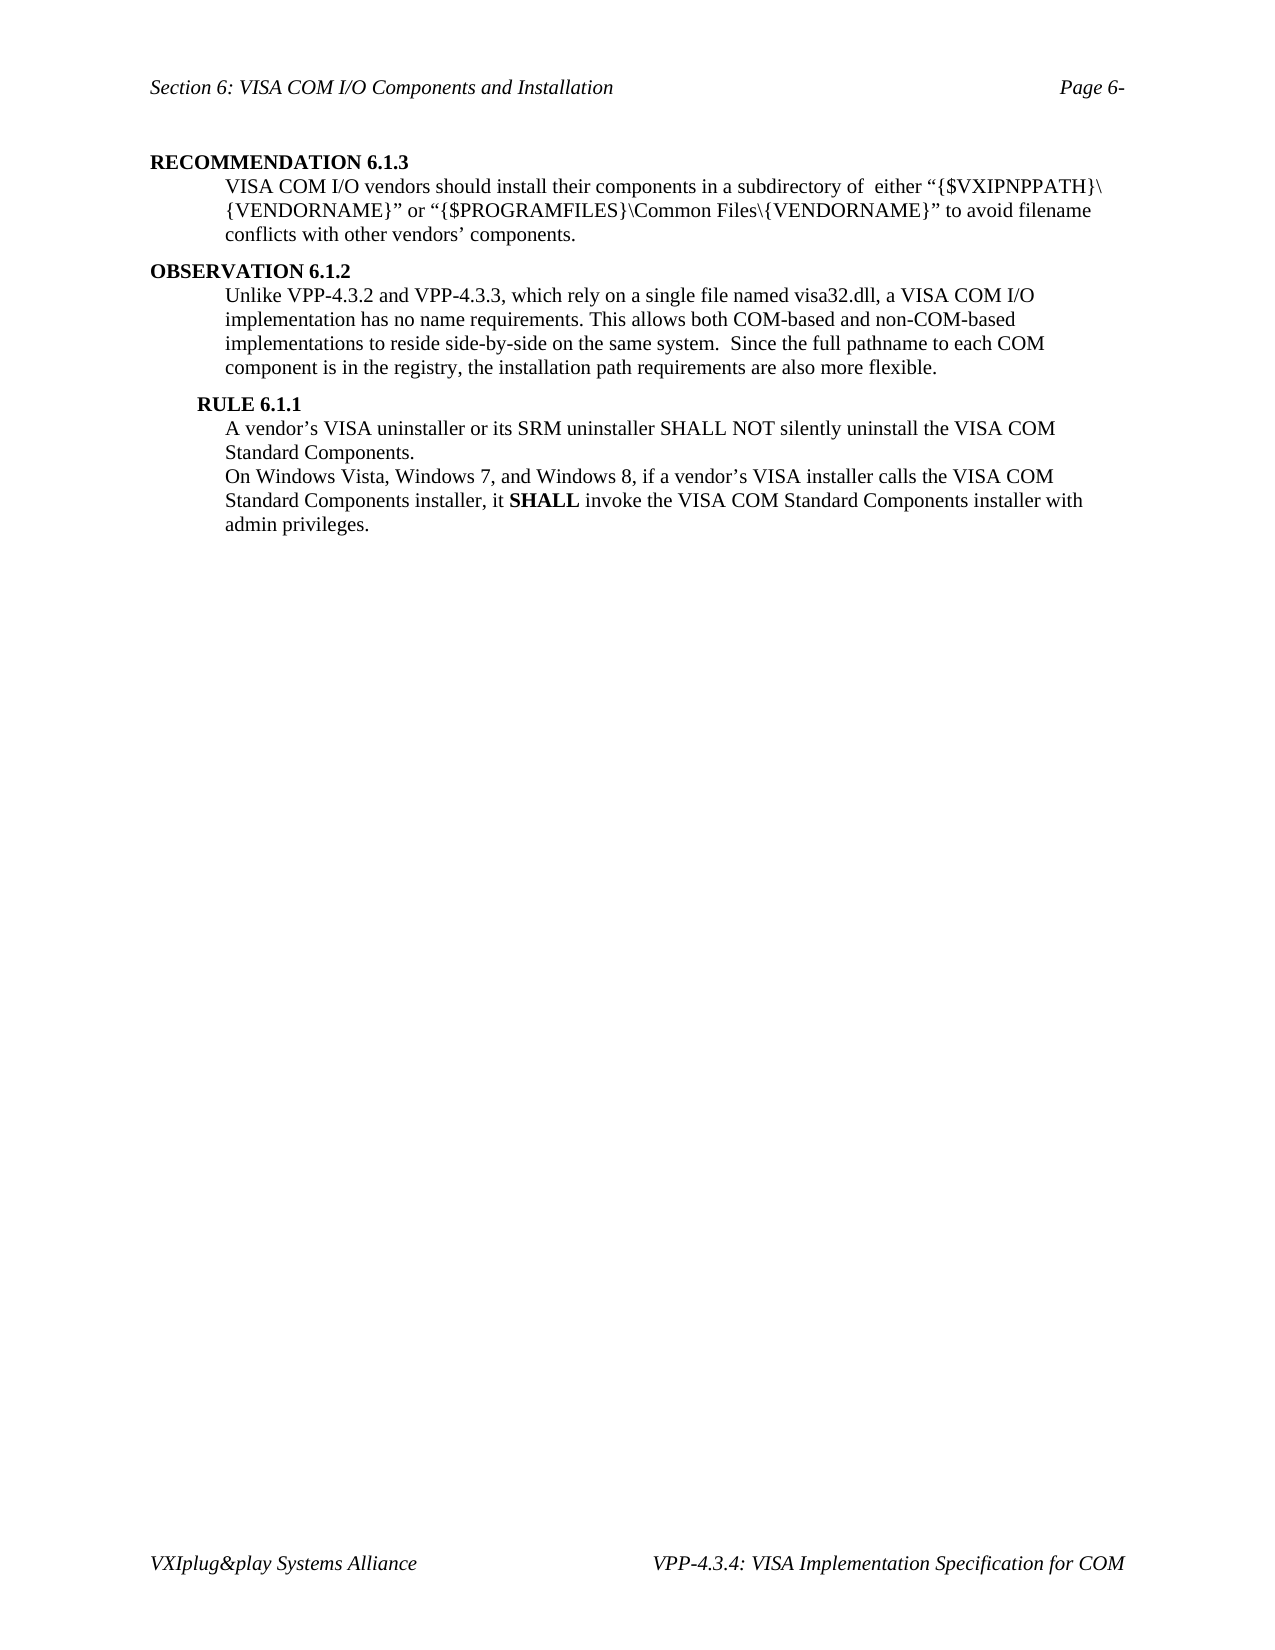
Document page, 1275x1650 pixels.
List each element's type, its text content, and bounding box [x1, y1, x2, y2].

list A vendor’s VISA uninstaller or its SRM uninstaller SHALL NOT silently uninstall the VISA COM Standard Components. [225, 416, 1125, 464]
text Unlike VPP-4.3.2 and VPP-4.3.3, which rely on a single file named visa32.dll, a VISA COM I/O implementation has no name requirements. This allows both COM-based and non-COM-based implementations to reside side-by-side on the same system. Since the full pathname to each COM component is in the registry, the installation path requirements are also more flexible. [225, 283, 1125, 379]
text On Windows Vista, Windows 7, and Windows 8, if a vendor’s VISA installer calls the VISA COM Standard Components installer, it SHALL invoke the VISA COM Standard Components installer with admin privileges. [225, 464, 1125, 536]
text OBSERVATION 6.1.2 [150, 259, 1125, 283]
text VISA COM I/O vendors should install their components in a subdirectory of either “{$VXIPNPPATH}\{VENDORNAME}” or “{$PROGRAMFILES}\Common Files\{VENDORNAME}” to avoid filename conflicts with other vendors’ components. [225, 174, 1125, 246]
